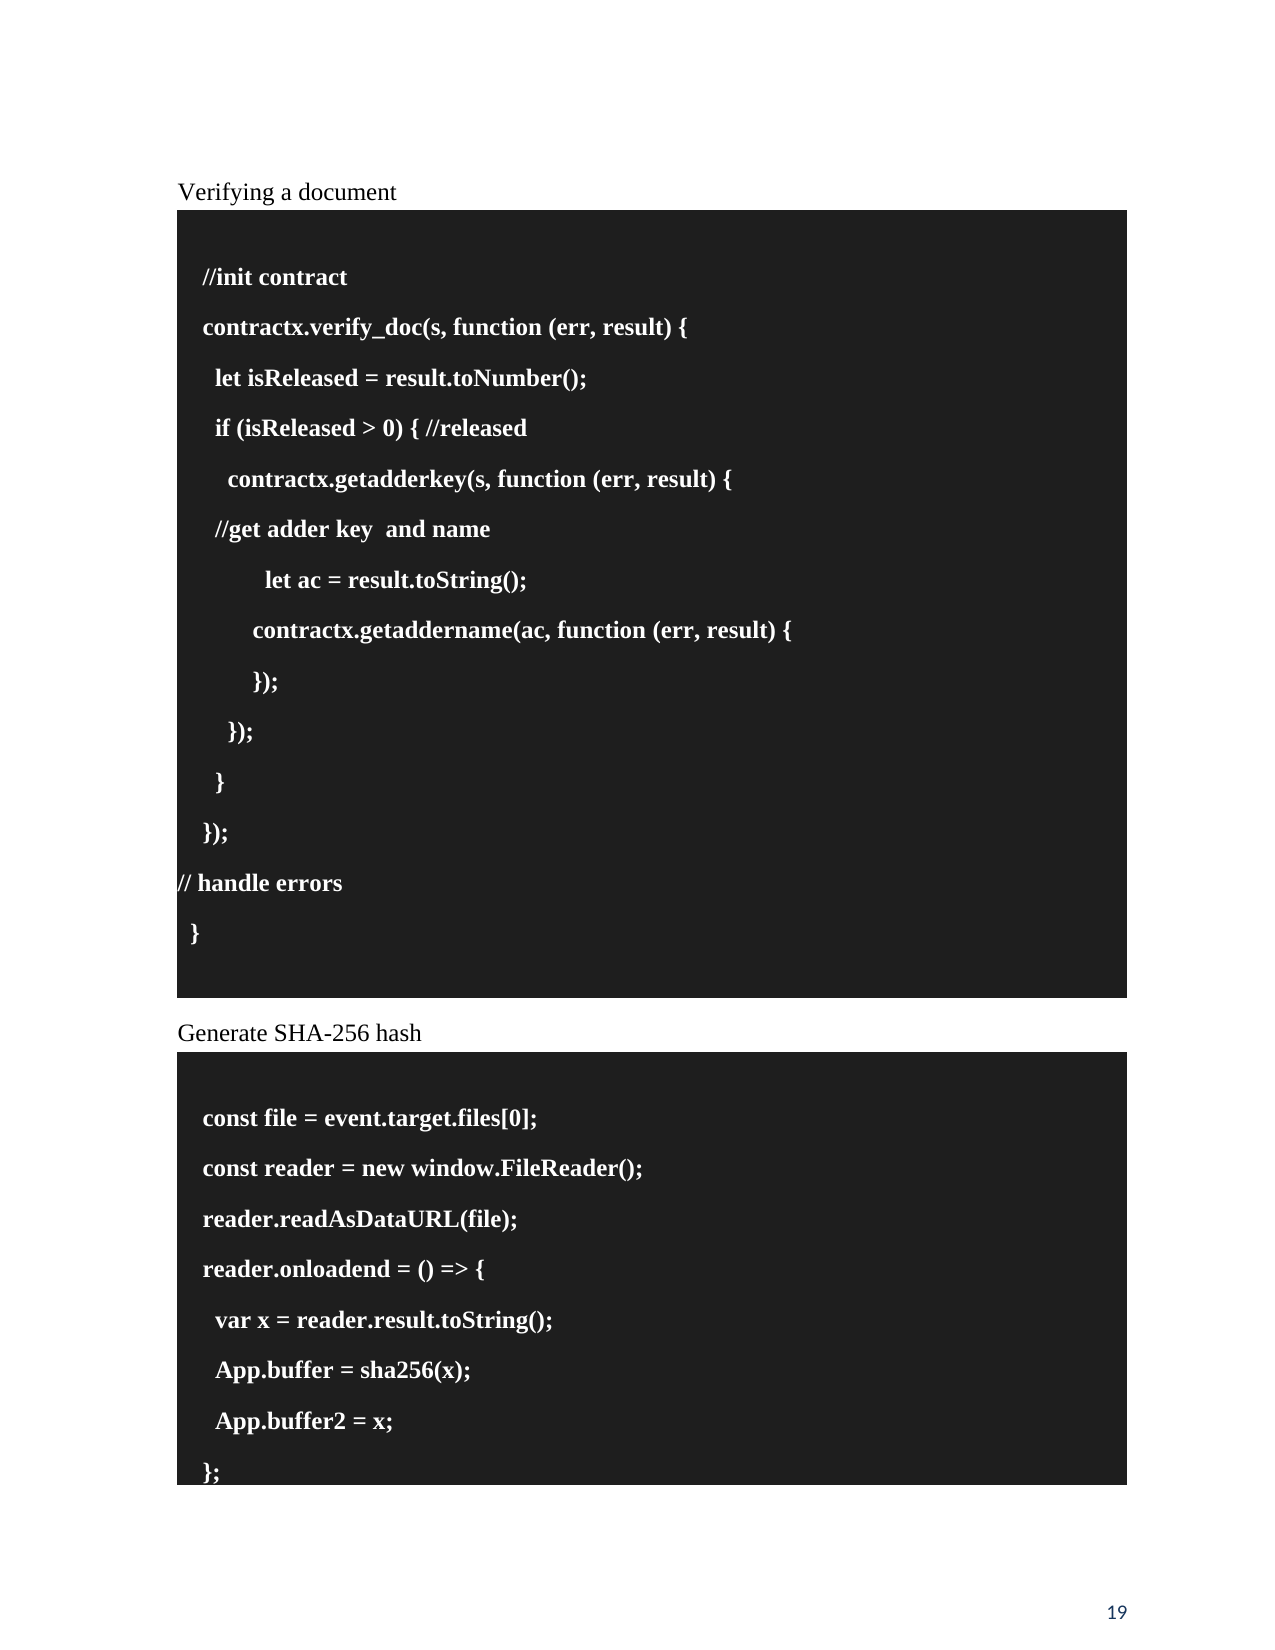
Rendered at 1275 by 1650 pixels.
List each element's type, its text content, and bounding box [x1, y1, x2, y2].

text reader.onloadend = () => { [177, 1254, 1127, 1283]
text contractx.getaddername(ac, function (err, result) { [177, 614, 1127, 644]
text let isReleased = result.toNumber(); [177, 362, 1127, 391]
text } [177, 917, 1127, 947]
text reader.readAsDataURL(file); [177, 1203, 1127, 1233]
text if (isReleased > 0) { //released [177, 412, 1127, 442]
text // handle errors [177, 867, 1127, 897]
text //get adder key and name [177, 513, 1127, 543]
text }); [177, 665, 1127, 694]
text App.buffer = sha256(x); [177, 1355, 1127, 1384]
text let ac = result.toString(); [177, 564, 1127, 593]
text App.buffer2 = x; [177, 1405, 1127, 1435]
text contractx.getadderkey(s, function (err, result) { [177, 463, 1127, 492]
text } [177, 766, 1127, 796]
text var x = reader.result.toString(); [177, 1304, 1127, 1334]
text }); [177, 816, 1127, 846]
text contractx.verify_doc(s, function (err, result) { [177, 311, 1127, 341]
text const file = event.target.files[0]; [177, 1102, 1127, 1132]
text }; [177, 1456, 1127, 1485]
text //init contract [177, 261, 1127, 290]
subtitle Verifying a document [177, 177, 1127, 206]
subtitle Generate SHA-256 hash [177, 1018, 1127, 1047]
text const reader = new window.FileReader(); [177, 1153, 1127, 1182]
text }); [177, 715, 1127, 745]
